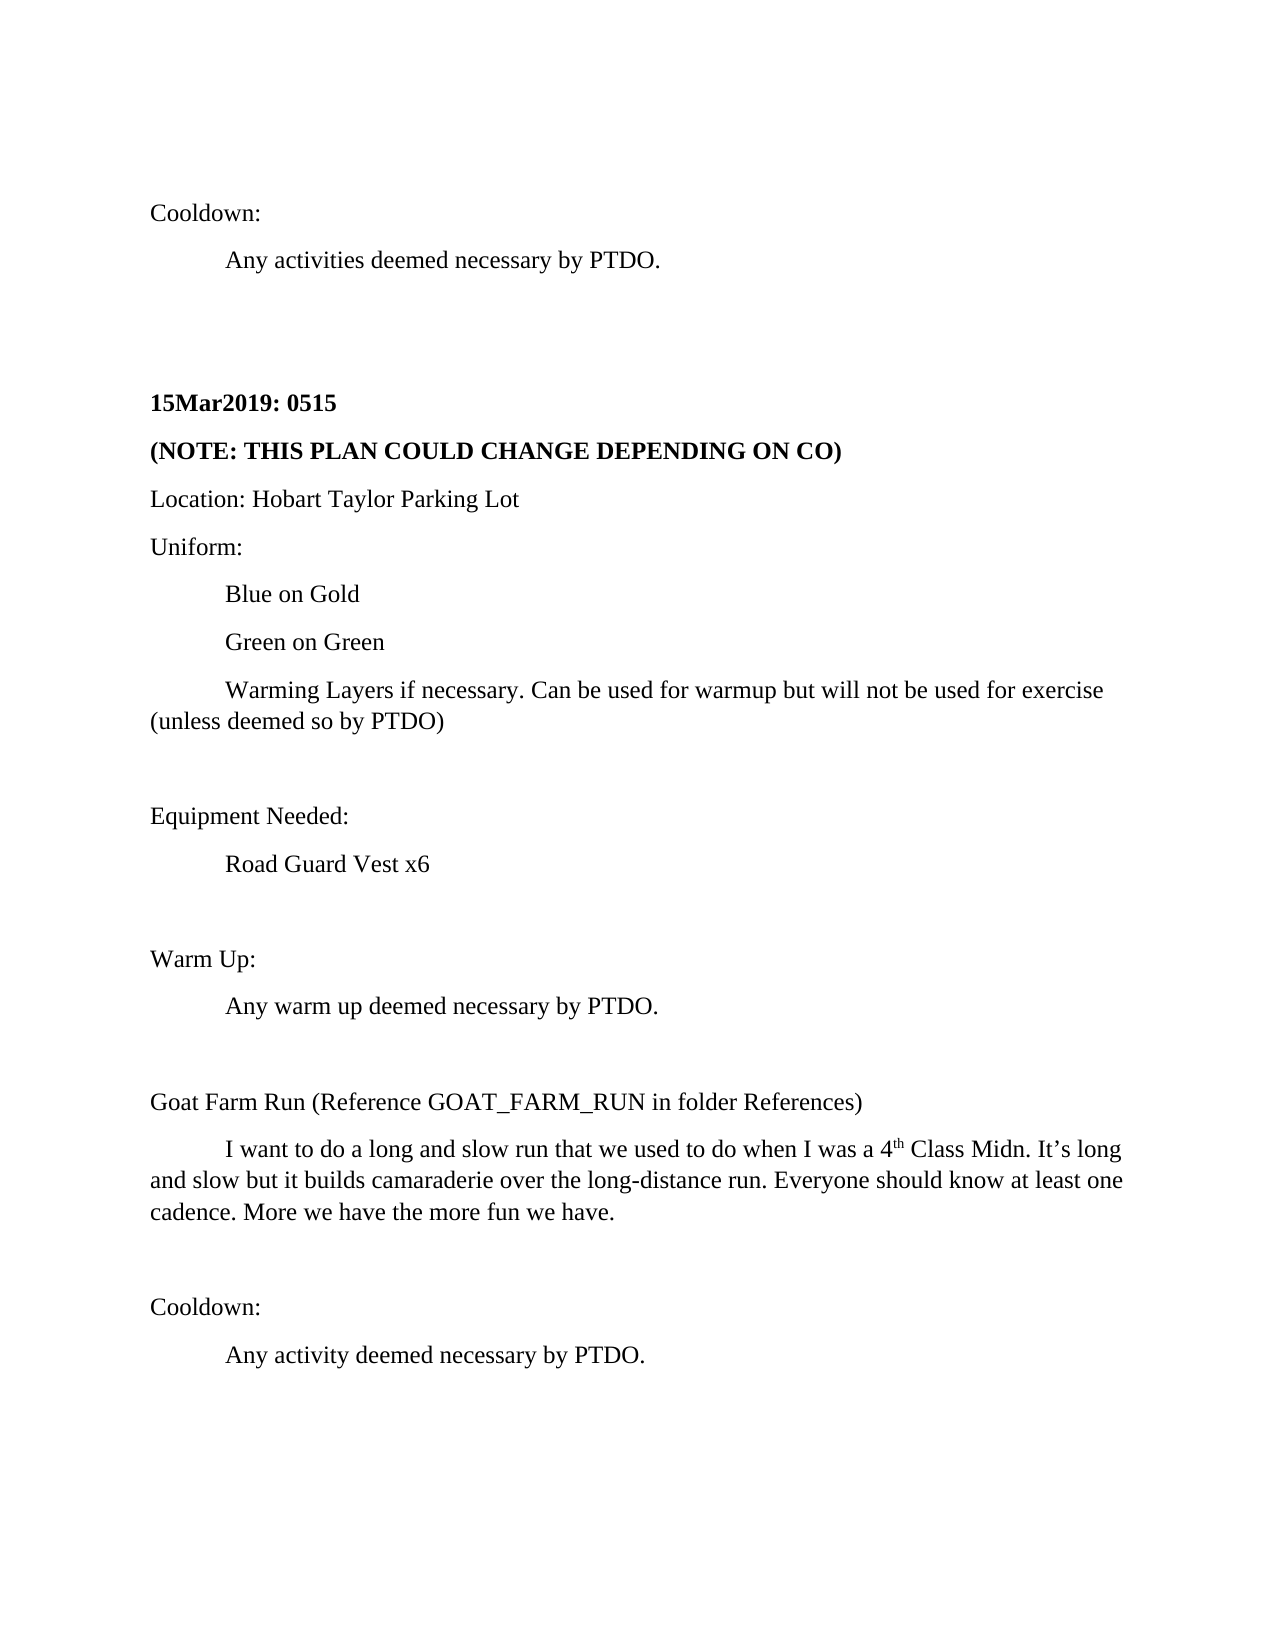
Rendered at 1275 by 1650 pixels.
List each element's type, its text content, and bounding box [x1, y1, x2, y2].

text Green on Green [150, 627, 1125, 656]
text Any activity deemed necessary by PTDO. [150, 1340, 1125, 1368]
text Warming Layers if necessary. Can be used for warmup but will not be used for exercise (unless deemed so by PTDO) [150, 675, 1125, 734]
text Road Guard Vest x6 [150, 849, 1125, 878]
text Cooldown: [150, 1292, 1125, 1321]
text Goat Farm Run (Reference GOAT_FARM_RUN in folder References) [150, 1087, 1125, 1116]
text Any activities deemed necessary by PTDO. [150, 245, 1125, 274]
text Cooldown: [150, 198, 1125, 226]
text Location: Hobart Taylor Parking Lot [150, 484, 1125, 513]
text Uniform: [150, 532, 1125, 560]
text 15Mar2019: 0515 [150, 388, 1125, 417]
text (NOTE: THIS PLAN COULD CHANGE DEPENDING ON CO) [150, 436, 1125, 465]
text Equipment Needed: [150, 801, 1125, 830]
text I want to do a long and slow run that we used to do when I was a 4th Class Midn. It’s long and slow but it builds camaraderie over the long-distance run. Everyone should know at least one cadence. More we have the more fun we have. [150, 1134, 1125, 1225]
text Blue on Gold [150, 579, 1125, 608]
text Warm Up: [150, 944, 1125, 972]
text Any warm up deemed necessary by PTDO. [150, 991, 1125, 1020]
